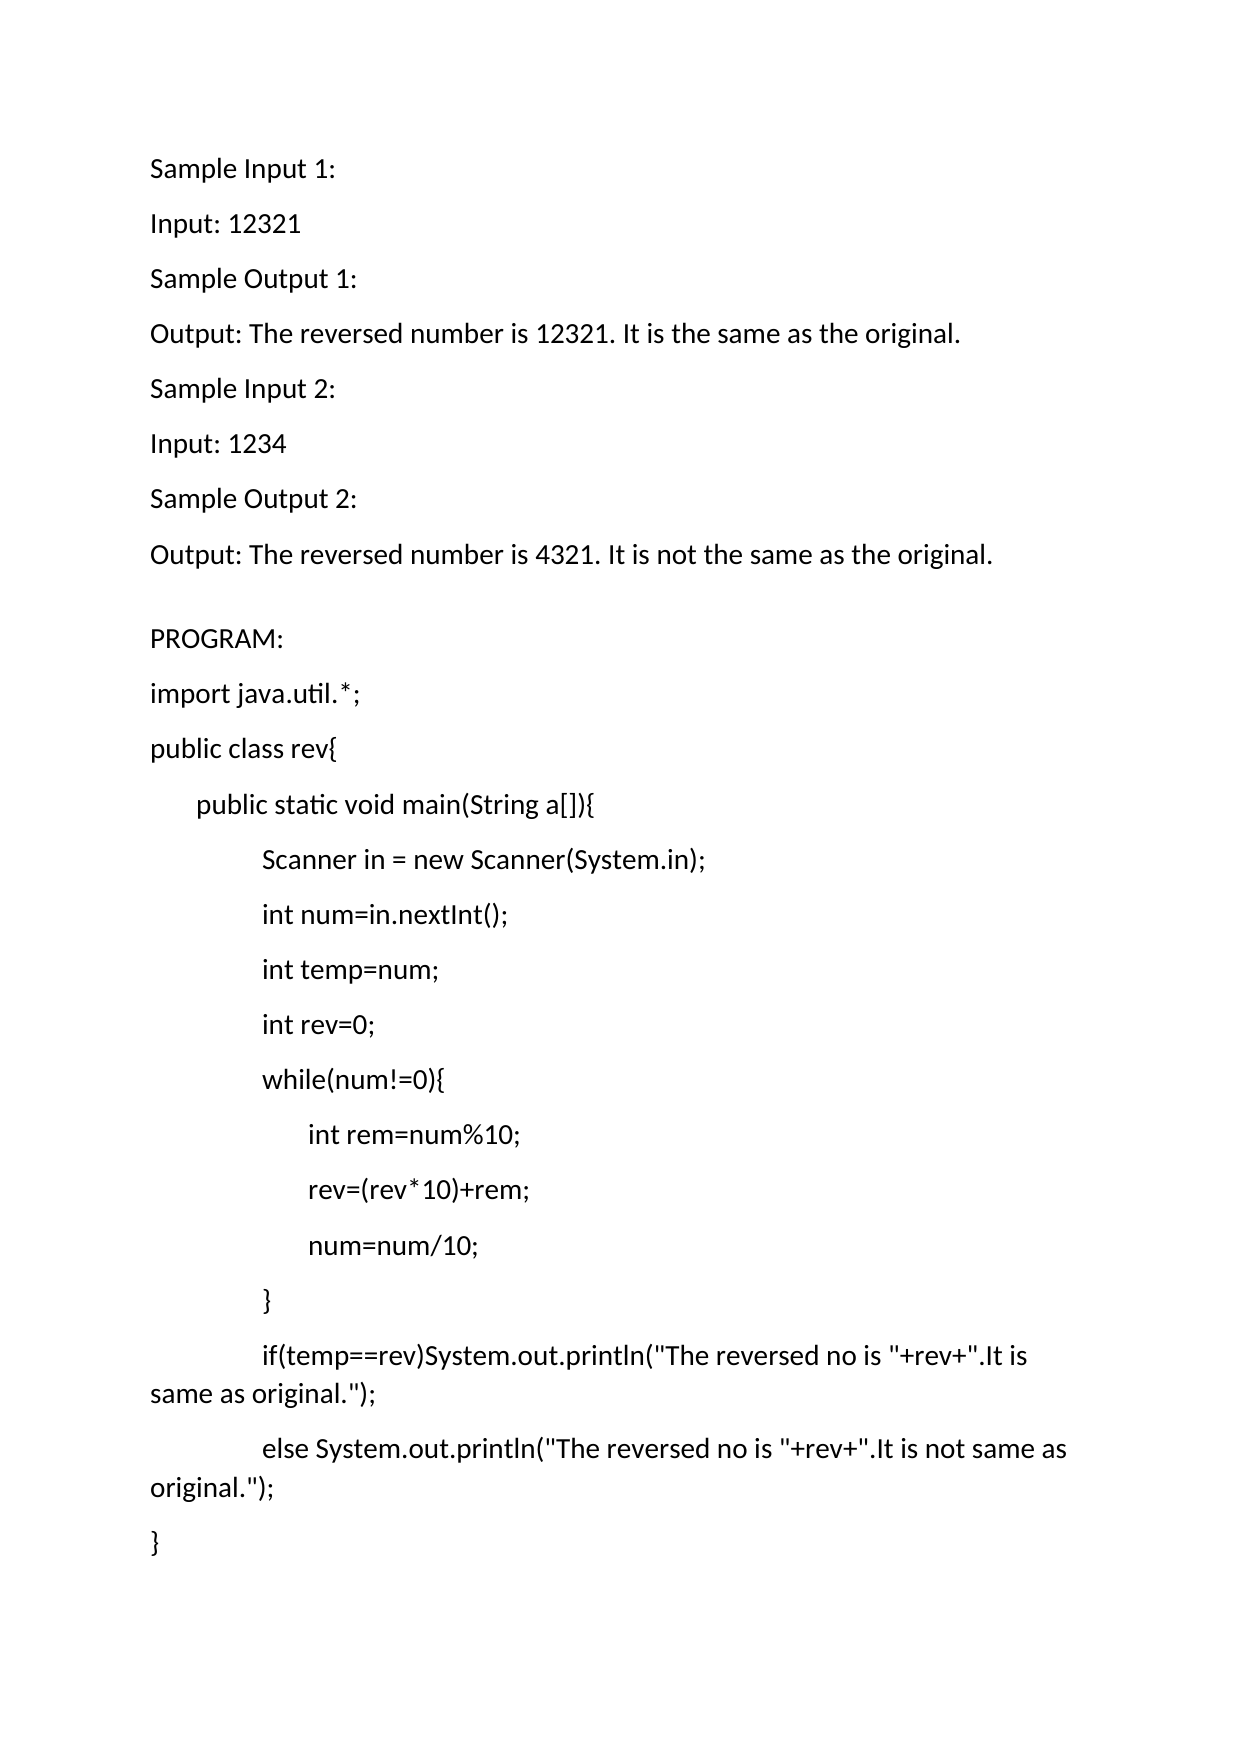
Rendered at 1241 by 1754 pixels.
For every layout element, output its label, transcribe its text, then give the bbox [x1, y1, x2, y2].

text if(temp==rev)System.out.println("The reversed no is "+rev+".It is same as original."); [150, 1337, 1090, 1411]
text int rev=0; [150, 1006, 1090, 1042]
text else System.out.println("The reversed no is "+rev+".It is not same as original."); [150, 1430, 1090, 1504]
text public static void main(String a[]){ [150, 786, 1090, 821]
text Scanner in = new Scanner(System.in); [150, 841, 1090, 876]
text } [150, 1282, 1090, 1317]
text int rem=num%10; [150, 1116, 1090, 1152]
text rev=(rev*10)+rem; [150, 1171, 1090, 1207]
text num=num/10; [150, 1227, 1090, 1262]
text while(num!=0){ [150, 1061, 1090, 1097]
text public class rev{ [150, 731, 1090, 766]
text import java.util.*; [150, 676, 1090, 711]
text int temp=num; [150, 951, 1090, 987]
text } [150, 1524, 1090, 1559]
text Input: 12321 [150, 205, 1090, 241]
text PROGRAM: [150, 620, 1090, 656]
text Output: The reversed number is 12321. It is the same as the original. [150, 315, 1090, 351]
text int num=in.nextInt(); [150, 896, 1090, 932]
text Input: 1234 [150, 426, 1090, 461]
text Sample Input 2: [150, 370, 1090, 406]
text Sample Output 1: [150, 260, 1090, 296]
text Sample Input 1: [150, 150, 1090, 186]
text Output: The reversed number is 4321. It is not the same as the original. [150, 536, 1090, 602]
text Sample Output 2: [150, 481, 1090, 516]
